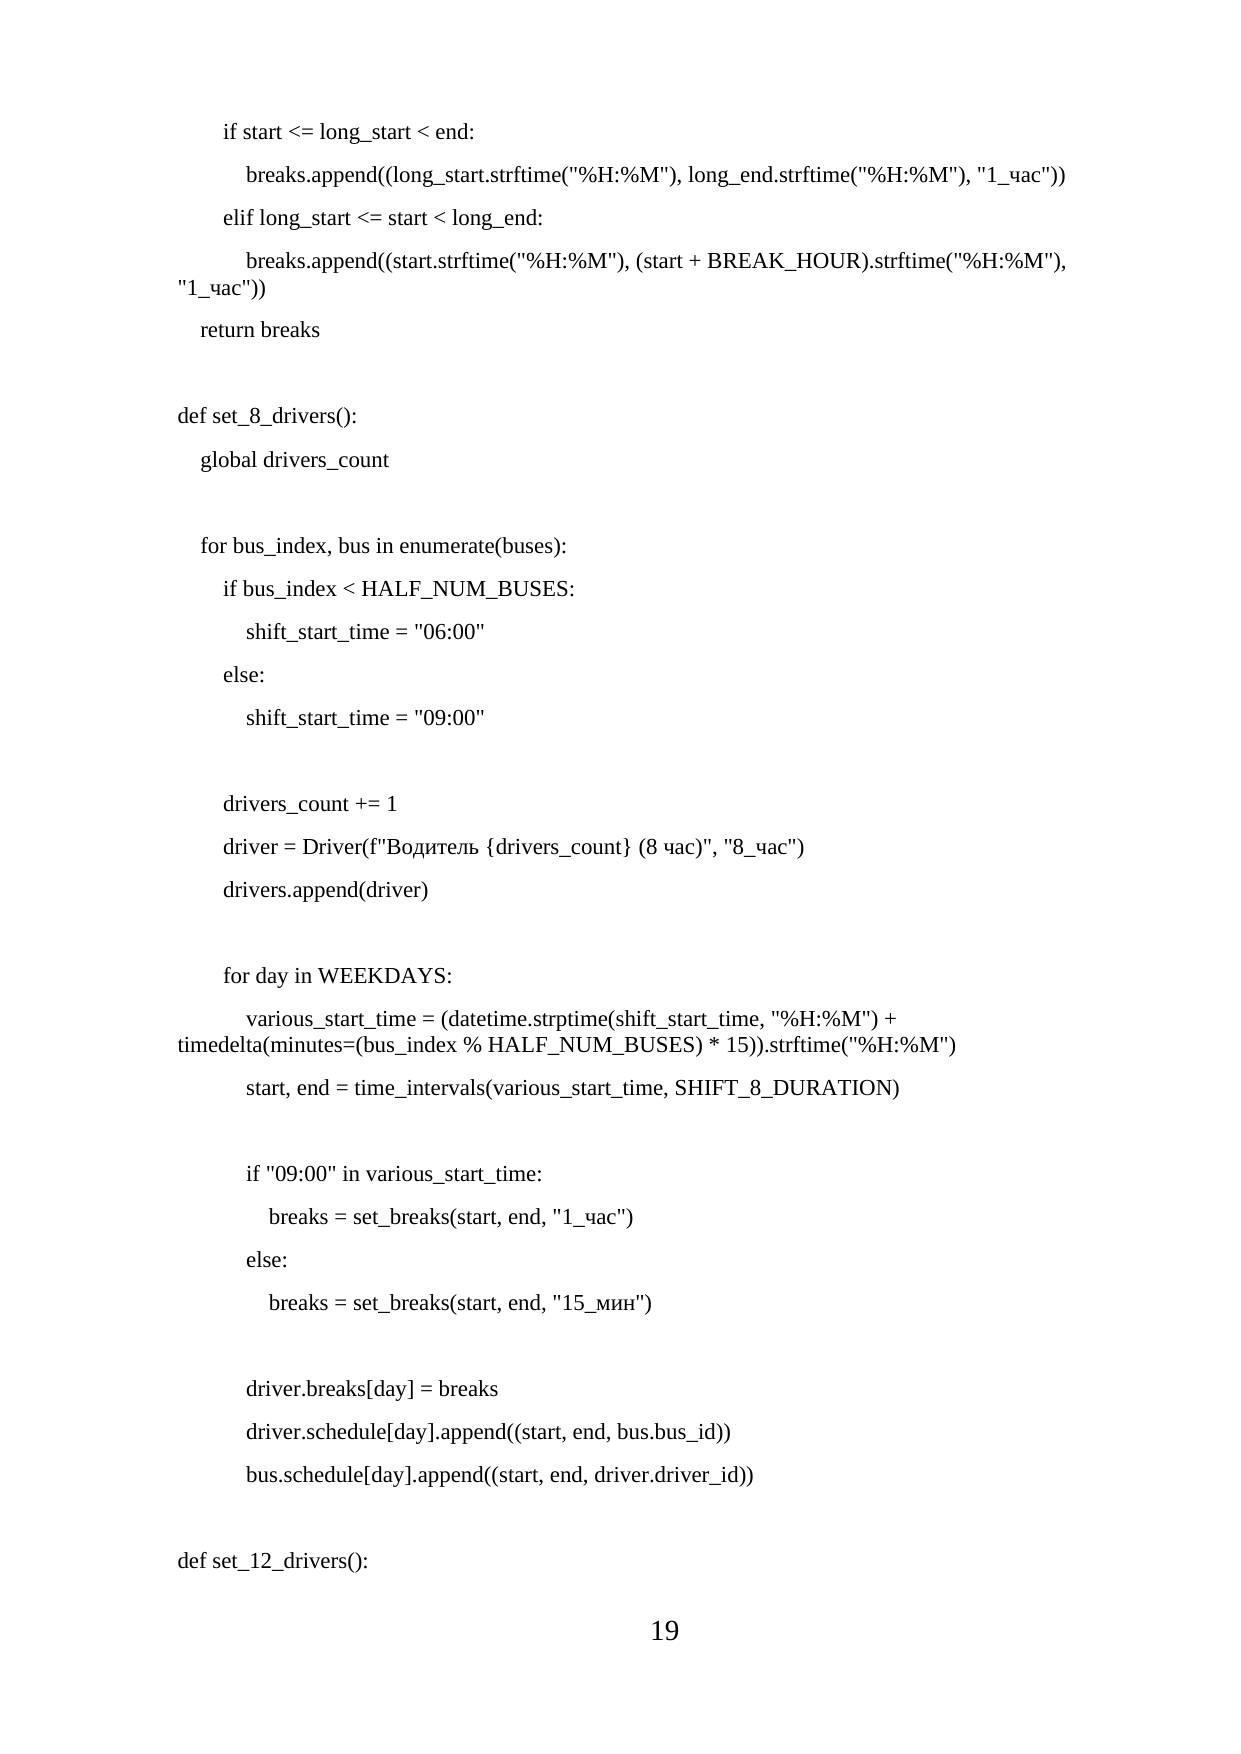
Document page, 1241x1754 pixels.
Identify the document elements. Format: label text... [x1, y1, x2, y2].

text driver.schedule[day].append((start, end, bus.bus_id)) [177, 1418, 1152, 1445]
text for bus_index, bus in enumerate(buses): [177, 532, 1152, 558]
text if start <= long_start < end: [177, 118, 1152, 144]
text shift_start_time = "06:00" [177, 618, 1152, 644]
text drivers.append(driver) [177, 876, 1152, 902]
text if "09:00" in various_start_time: [177, 1160, 1152, 1187]
text return breaks [177, 317, 1152, 343]
text global drivers_count [177, 446, 1152, 472]
text breaks.append((start.strftime("%H:%M"), (start + BREAK_HOUR).strftime("%H:%M"), "1_час")) [177, 247, 1152, 300]
text elif long_start <= start < long_end: [177, 204, 1152, 231]
text for day in WEEKDAYS: [177, 962, 1152, 988]
text breaks.append((long_start.strftime("%H:%M"), long_end.strftime("%H:%M"), "1_час")) [177, 161, 1152, 187]
text various_start_time = (datetime.strptime(shift_start_time, "%H:%M") + timedelta(minutes=(bus_index % HALF_NUM_BUSES) * 15)).strftime("%H:%M") [177, 1005, 1152, 1058]
text driver.breaks[day] = breaks [177, 1375, 1152, 1402]
text drivers_count += 1 [177, 790, 1152, 816]
text driver = Driver(f"Водитель {drivers_count} (8 час)", "8_час") [177, 833, 1152, 859]
text start, end = time_intervals(various_start_time, SHIFT_8_DURATION) [177, 1074, 1152, 1101]
text breaks = set_breaks(start, end, "15_мин") [177, 1289, 1152, 1316]
text else: [177, 661, 1152, 687]
text def set_8_drivers(): [177, 403, 1152, 429]
text breaks = set_breaks(start, end, "1_час") [177, 1203, 1152, 1230]
text bus.schedule[day].append((start, end, driver.driver_id)) [177, 1461, 1152, 1488]
text def set_12_drivers(): [177, 1547, 1152, 1574]
text shift_start_time = "09:00" [177, 704, 1152, 730]
text if bus_index < HALF_NUM_BUSES: [177, 575, 1152, 601]
text else: [177, 1246, 1152, 1273]
